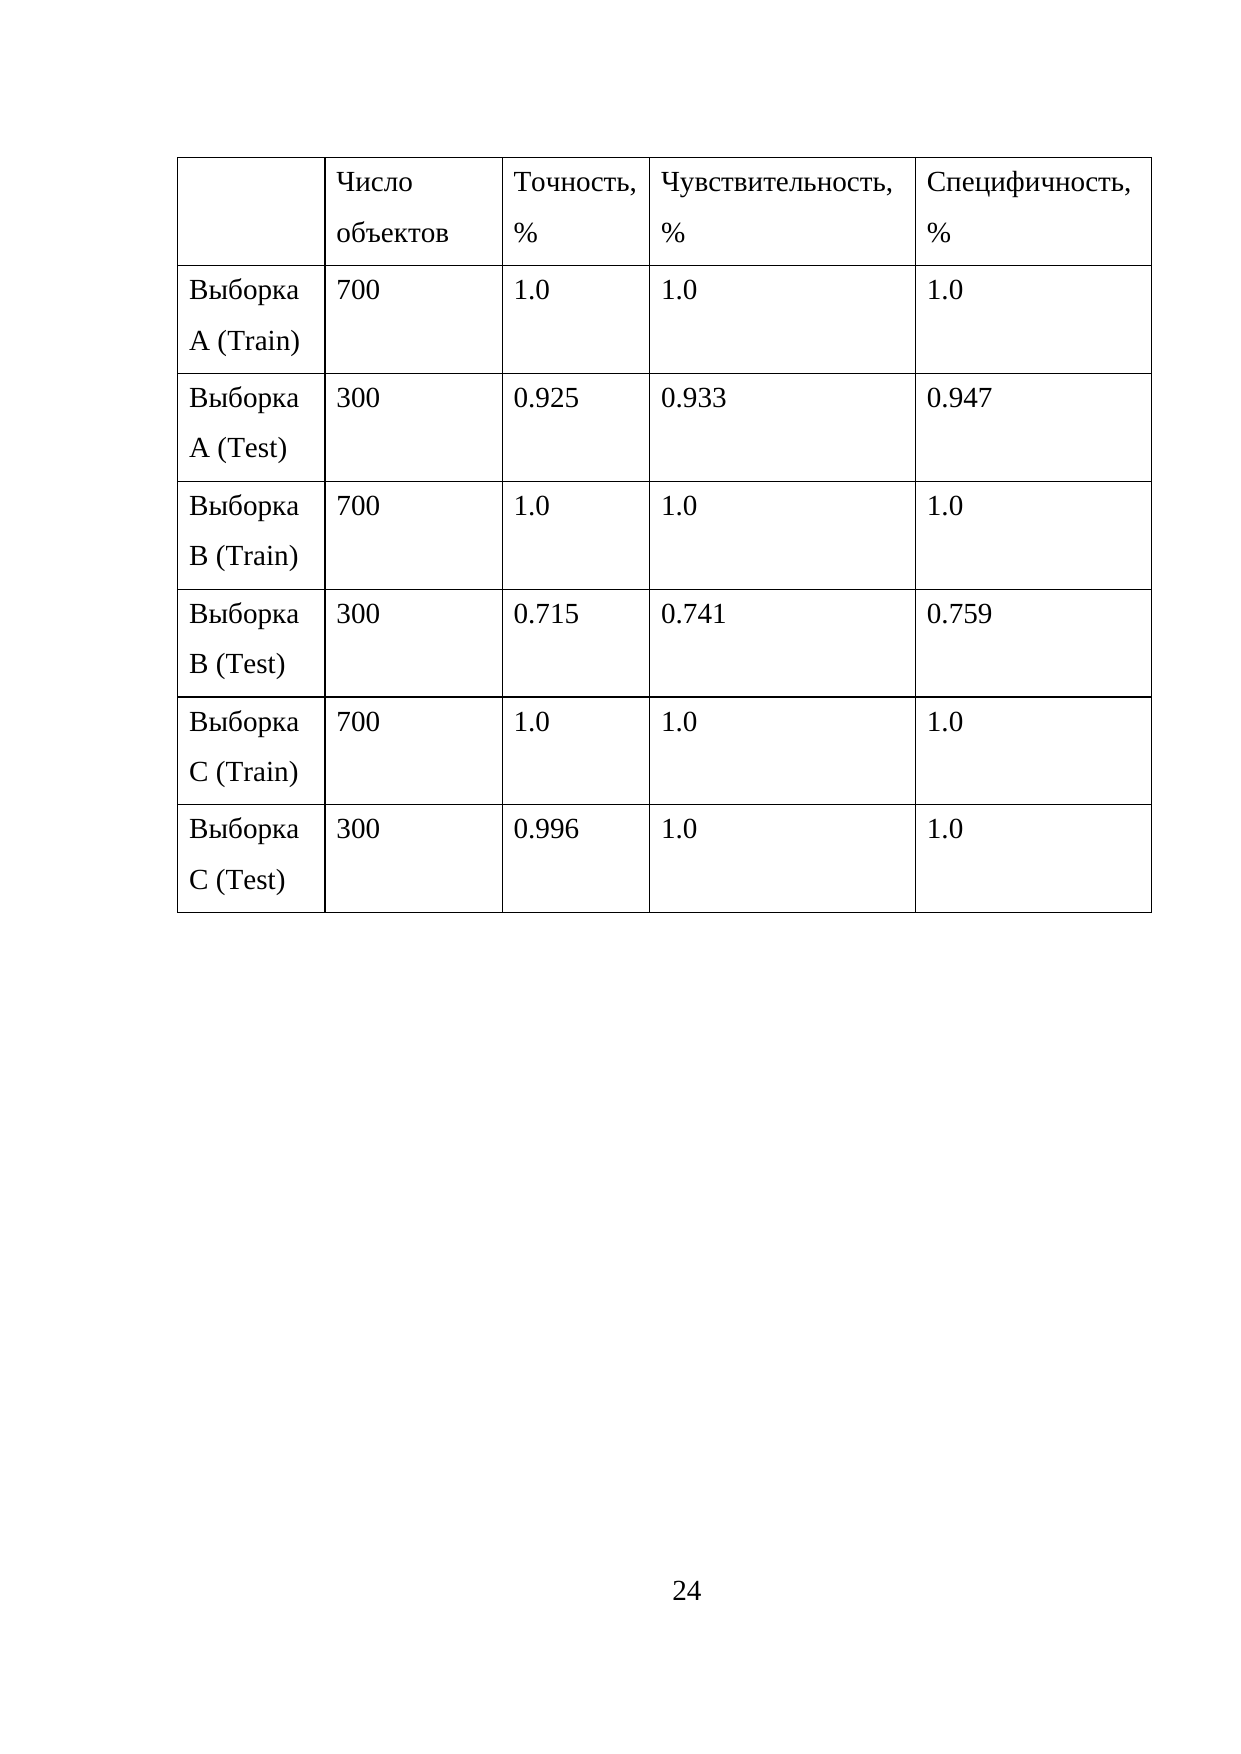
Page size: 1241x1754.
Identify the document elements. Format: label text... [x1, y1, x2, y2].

table_cell 1.0 [916, 266, 1151, 373]
table_cell 1.0 [503, 266, 649, 373]
table_header Число объектов [326, 158, 502, 265]
table_cell Выборка A (Train) [178, 266, 324, 373]
table_cell 1.0 [650, 805, 915, 912]
table_header Специфичность, % [916, 158, 1151, 265]
table_cell 1.0 [650, 266, 915, 373]
table_cell 0.996 [503, 805, 649, 912]
table_cell Выборка B (Train) [178, 482, 324, 588]
table_cell 0.947 [916, 374, 1151, 481]
table_header Точность, % [503, 158, 649, 265]
table_cell Выборка C (Train) [178, 698, 324, 804]
table_cell Выборка B (Test) [178, 590, 324, 696]
table_cell 700 [326, 698, 502, 804]
table_cell 1.0 [503, 698, 649, 804]
table_cell 0.933 [650, 374, 915, 481]
table_cell 300 [326, 805, 502, 912]
table_cell 0.715 [503, 590, 649, 696]
table_cell 700 [326, 482, 502, 588]
table_header [178, 158, 324, 265]
table_cell 1.0 [650, 698, 915, 804]
table_cell 1.0 [916, 805, 1151, 912]
table_cell 300 [326, 590, 502, 696]
table_cell 0.741 [650, 590, 915, 696]
table_cell Выборка A (Test) [178, 374, 324, 481]
table_cell 1.0 [650, 482, 915, 588]
table_cell 0.759 [916, 590, 1151, 696]
table_cell 1.0 [503, 482, 649, 588]
table_cell 700 [326, 266, 502, 373]
table_cell 1.0 [916, 482, 1151, 588]
table_cell Выборка C (Test) [178, 805, 324, 912]
table_header Чувствительность, % [650, 158, 915, 265]
table_cell 1.0 [916, 698, 1151, 804]
table_cell 300 [326, 374, 502, 481]
table_cell 0.925 [503, 374, 649, 481]
